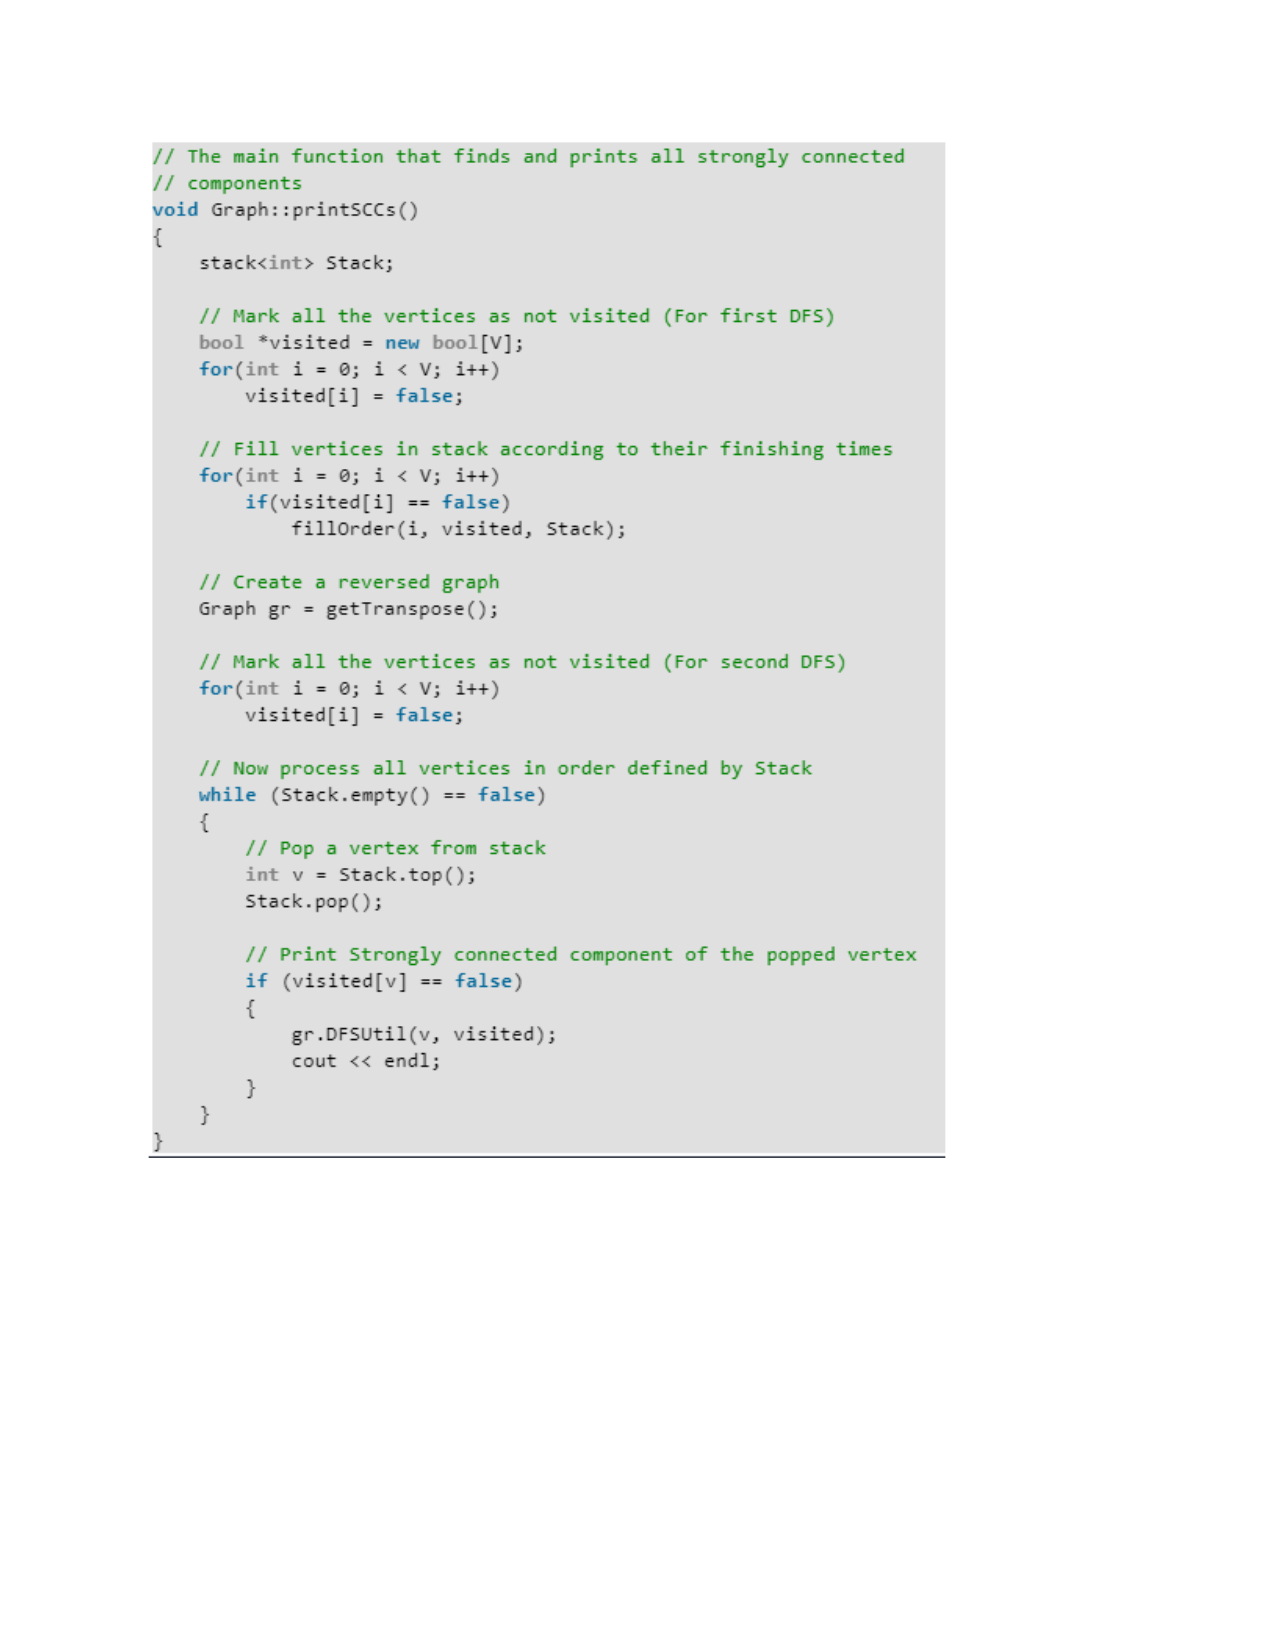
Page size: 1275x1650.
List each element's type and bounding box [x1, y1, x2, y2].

picture [148, 142, 946, 1158]
